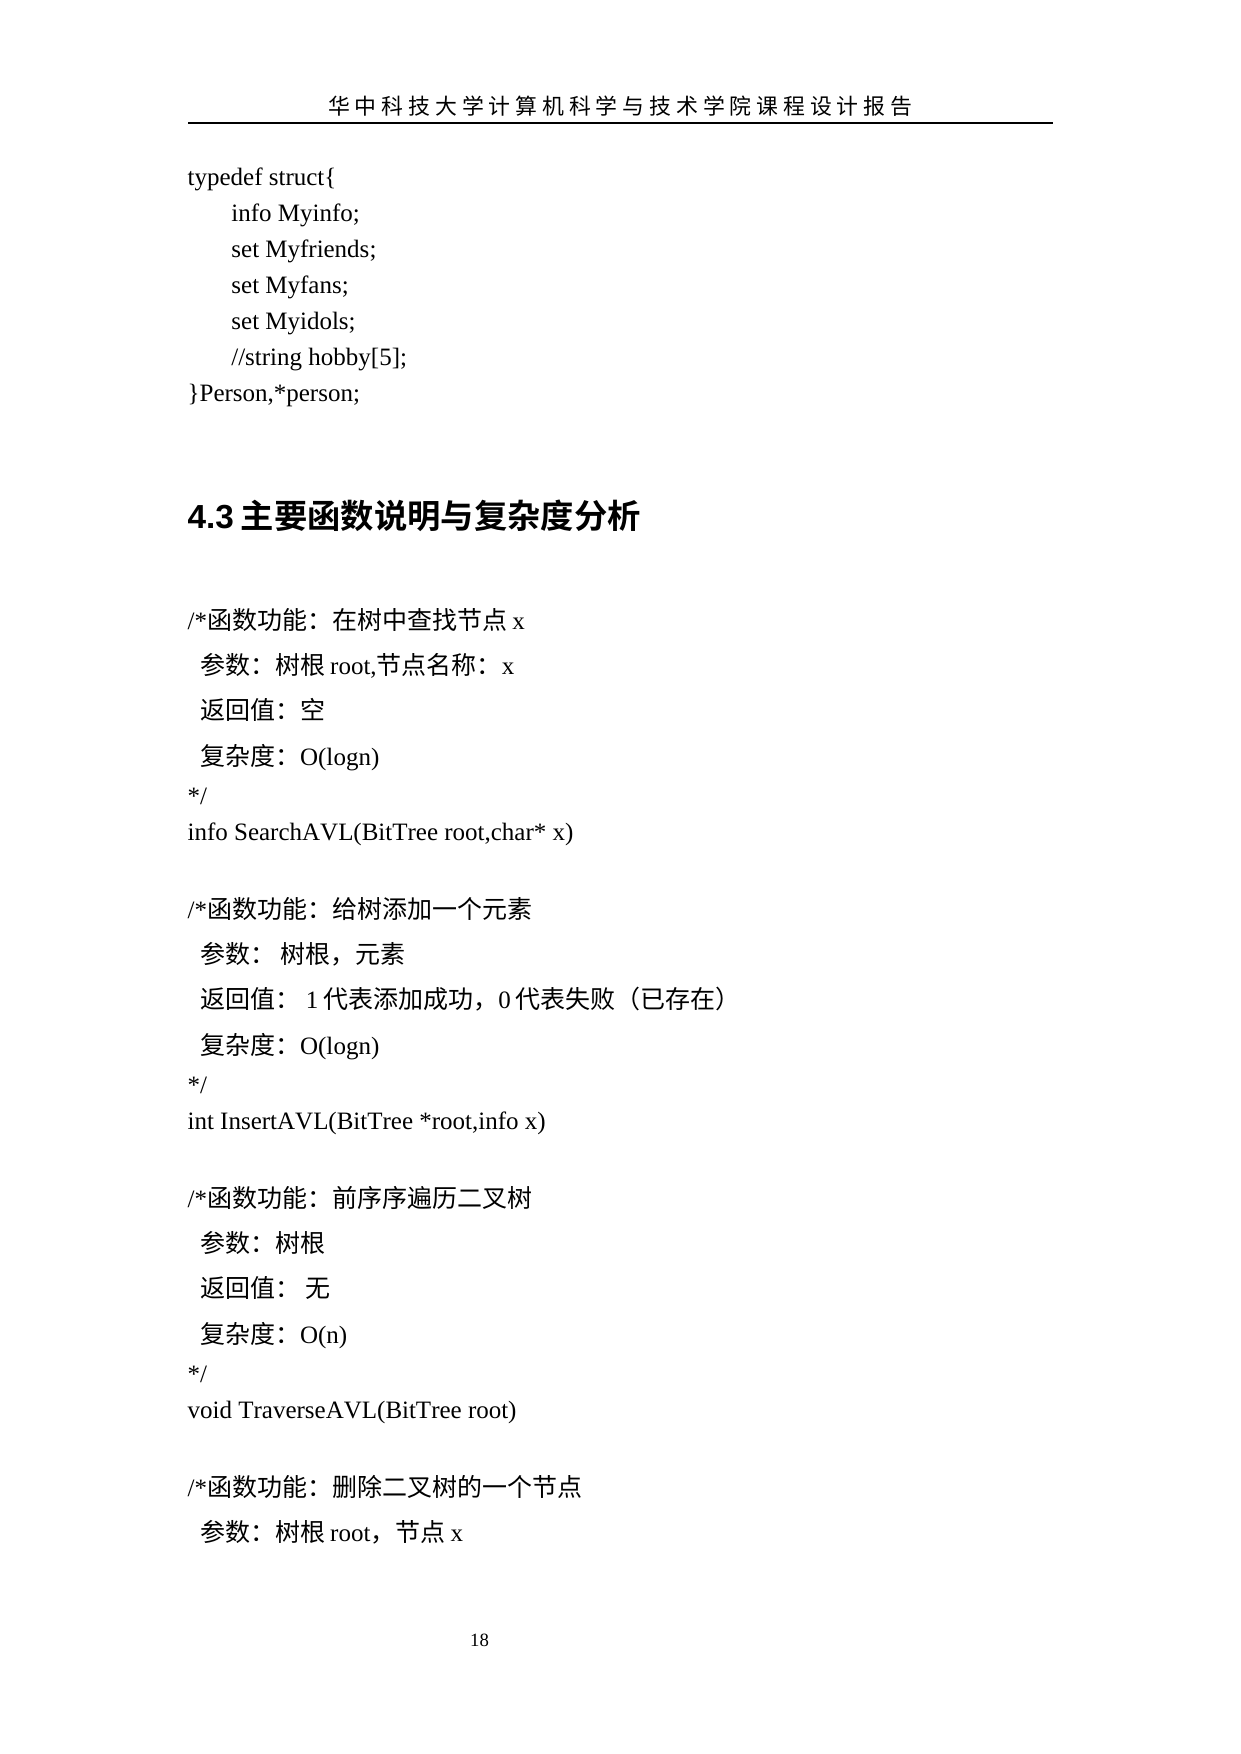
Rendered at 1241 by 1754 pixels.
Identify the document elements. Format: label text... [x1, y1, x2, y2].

text 参数：树根root,节点名称：x [187, 646, 1053, 682]
text 复杂度：O(logn) [187, 736, 1053, 772]
text set Myfans; [187, 270, 1053, 298]
text */ [187, 1071, 1053, 1099]
text info Myinfo; [187, 198, 1053, 227]
text 复杂度：O(n) [187, 1314, 1053, 1351]
text 返回值：空 [187, 691, 1053, 727]
subtitle 4.3主要函数说明与复杂度分析 [187, 490, 1053, 538]
text //string hobby[5]; [187, 342, 1053, 370]
text /*函数功能：前序序遍历二叉树 [187, 1178, 1053, 1214]
text typedef struct{ [187, 162, 1053, 191]
text 返回值： 1代表添加成功，0代表失败（已存在） [187, 980, 1053, 1016]
text /*函数功能：给树添加一个元素 [187, 889, 1053, 926]
text /*函数功能：删除二叉树的一个节点 [187, 1467, 1053, 1504]
text 参数： 树根，元素 [187, 934, 1053, 971]
text set Myidols; [187, 306, 1053, 334]
text */ [187, 781, 1053, 810]
text 参数：树根 [187, 1224, 1053, 1260]
text 复杂度：O(logn) [187, 1025, 1053, 1061]
text int InsertAVL(BitTree *root,info x) [187, 1106, 1053, 1135]
text */ [187, 1359, 1053, 1388]
text }Person,*person; [187, 378, 1053, 406]
text set Myfriends; [187, 234, 1053, 263]
text info SearchAVL(BitTree root,char* x) [187, 817, 1053, 846]
text /*函数功能：在树中查找节点x [187, 600, 1053, 636]
text 返回值： 无 [187, 1269, 1053, 1305]
text void TraverseAVL(BitTree root) [187, 1396, 1053, 1424]
text 参数：树根root，节点x [187, 1513, 1053, 1549]
